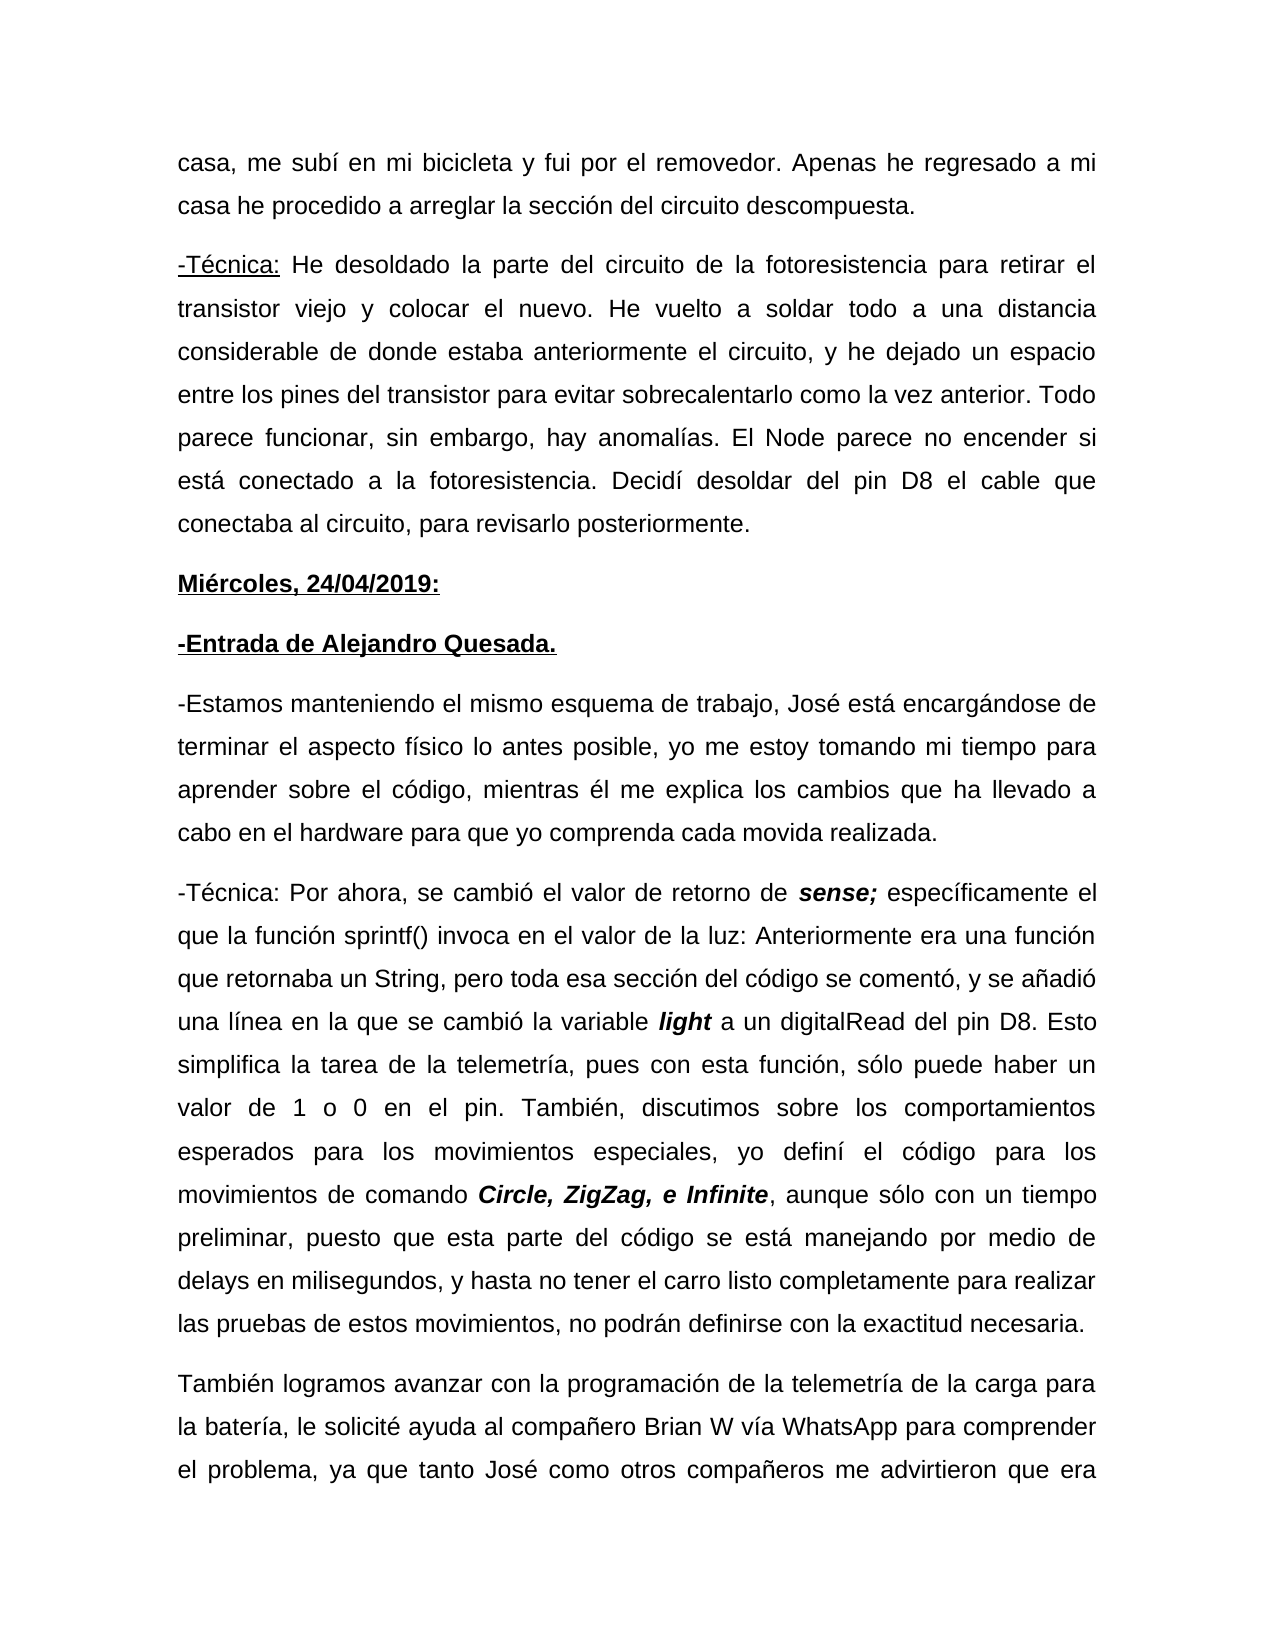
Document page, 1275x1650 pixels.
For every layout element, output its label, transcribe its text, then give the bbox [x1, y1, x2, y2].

text -Técnica: He desoldado la parte del circuito de la fotoresistencia para retirar el transistor viejo y colocar el nuevo. He vuelto a soldar todo a una distancia considerable de donde estaba anteriormente el circuito, y he dejado un espacio entre los pines del transistor para evitar sobrecalentarlo como la vez anterior. Todo parece funcionar, sin embargo, hay anomalías. El Node parece no encender si está conectado a la fotoresistencia. Decidí desoldar del pin D8 el cable que conectaba al circuito, para revisarlo posteriormente. [177, 251, 1098, 538]
text Miércoles, 24/04/2019: [177, 569, 1098, 598]
text -Estamos manteniendo el mismo esquema de trabajo, José está encargándose de terminar el aspecto físico lo antes posible, yo me estoy tomando mi tiempo para aprender sobre el código, mientras él me explica los cambios que ha llevado a cabo en el hardware para que yo comprenda cada movida realizada. [177, 689, 1098, 847]
text -Entrada de Alejandro Quesada. [177, 629, 1098, 658]
text -Técnica: Por ahora, se cambió el valor de retorno de sense; específicamente el que la función sprintf() invoca en el valor de la luz: Anteriormente era una función que retornaba un String, pero toda esa sección del código se comentó, y se añadió una línea en la que se cambió la variable light a un digitalRead del pin D8. Esto simplifica la tarea de la telemetría, pues con esta función, sólo puede haber un valor de 1 o 0 en el pin. También, discutimos sobre los comportamientos esperados para los movimientos especiales, yo definí el código para los movimientos de comando Circle, ZigZag, e Infinite, aunque sólo con un tiempo preliminar, puesto que esta parte del código se está manejando por medio de delays en milisegundos, y hasta no tener el carro listo completamente para realizar las pruebas de estos movimientos, no podrán definirse con la exactitud necesaria. [177, 878, 1098, 1338]
